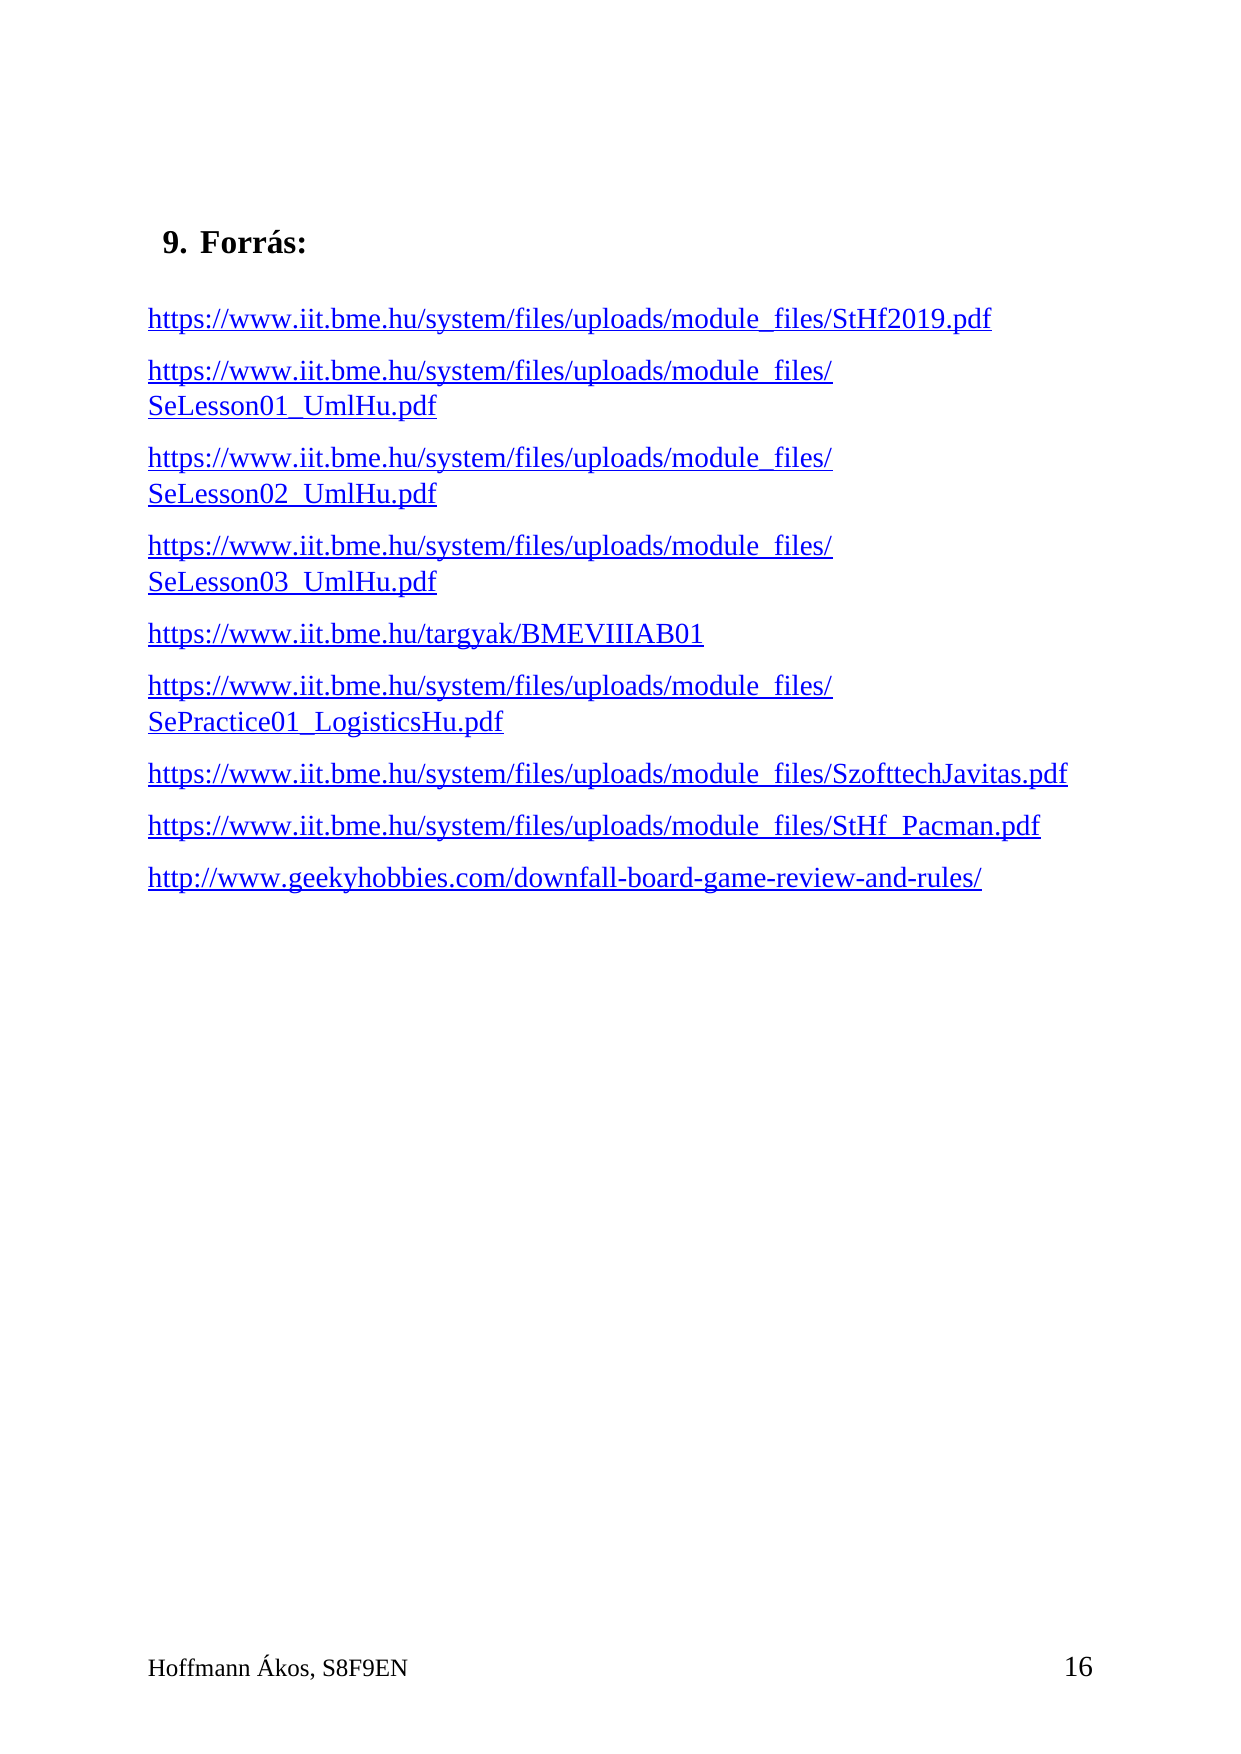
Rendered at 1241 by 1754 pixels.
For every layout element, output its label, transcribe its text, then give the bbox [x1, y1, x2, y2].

text https://www.iit.bme.hu/targyak/BMEVIIIAB01 [148, 616, 1093, 649]
text Forrás: [162, 223, 1093, 261]
text https://www.iit.bme.hu/system/files/uploads/module_files/StHf_Pacman.pdf [148, 808, 1093, 842]
text https://www.iit.bme.hu/system/files/uploads/module_files/SeLesson03_UmlHu.pdf [148, 528, 1093, 597]
text https://www.iit.bme.hu/system/files/uploads/module_files/SeLesson01_UmlHu.pdf [148, 353, 1093, 422]
text https://www.iit.bme.hu/system/files/uploads/module_files/SePractice01_LogisticsHu.pdf [148, 668, 1093, 737]
text https://www.iit.bme.hu/system/files/uploads/module_files/SeLesson02_UmlHu.pdf [148, 441, 1093, 510]
text http://www.geekyhobbies.com/downfall-board-game-review-and-rules/ [148, 860, 1093, 894]
text https://www.iit.bme.hu/system/files/uploads/module_files/SzofttechJavitas.pdf [148, 756, 1093, 789]
text https://www.iit.bme.hu/system/files/uploads/module_files/StHf2019.pdf [148, 301, 1093, 334]
